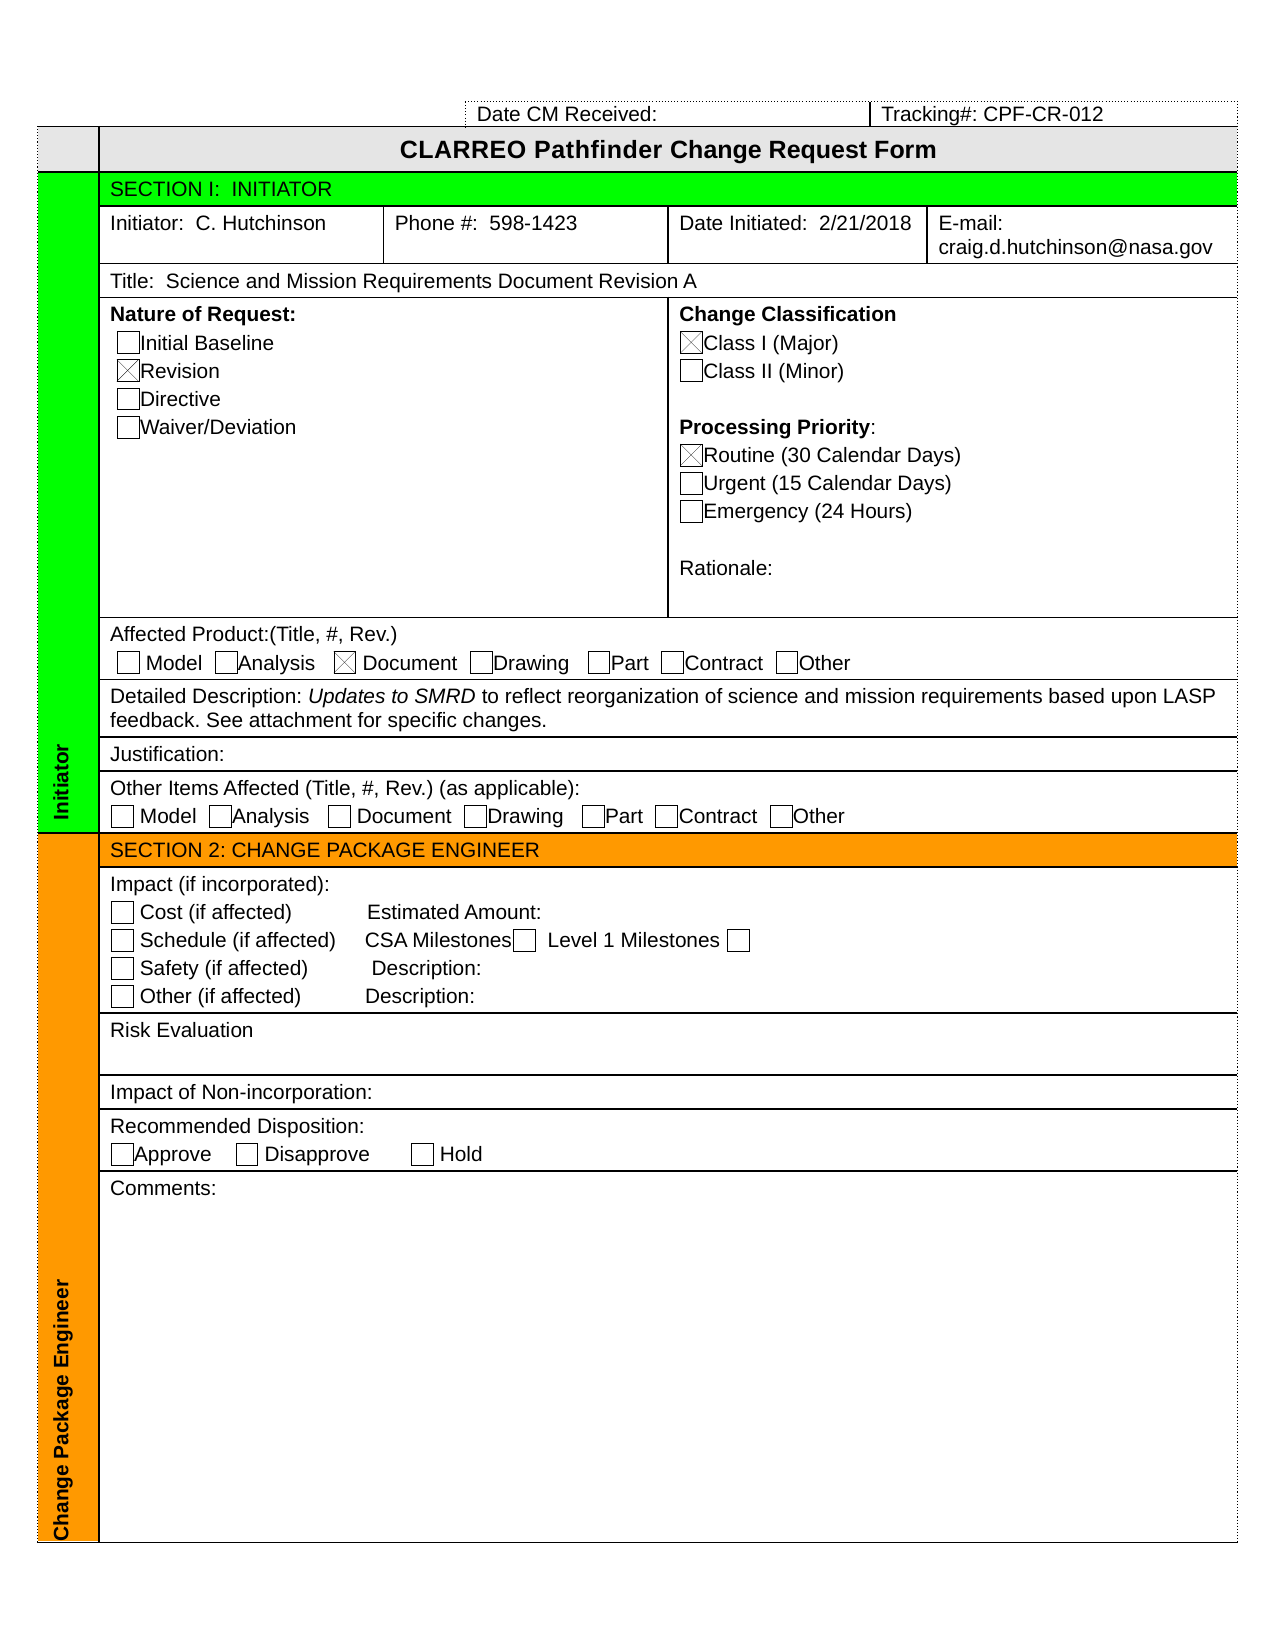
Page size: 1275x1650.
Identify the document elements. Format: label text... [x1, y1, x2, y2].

table_cell Justification: [100, 738, 1237, 770]
table_cell [38, 127, 98, 171]
table_cell Detailed Description: Updates to SMRD to reflect reorganization of science and mission requirements based upon LASP feedback. See attachment for specific changes. [100, 680, 1237, 736]
table_cell Other Items Affected (Title, #, Rev.) (as applicable): Model Analysis Document Drawing Part Contract Other [100, 772, 1237, 832]
table_cell Phone #: 598-1423 [384, 207, 667, 263]
table_cell Comments: [100, 1172, 1237, 1541]
table_cell E-mail: craig.d.hutchinson@nasa.gov [928, 207, 1237, 263]
table_cell Nature of Request: Initial Baseline Revision Directive Waiver/Deviation [100, 298, 667, 616]
table_cell Initiator: C. Hutchinson [100, 207, 383, 263]
table_cell CLARREO Pathfinder Change Request Form [100, 127, 1237, 171]
table_cell Date Initiated: 2/21/2018 [669, 207, 926, 263]
table_cell SECTION I: INITIATOR [100, 173, 1237, 205]
table_cell Affected Product:(Title, #, Rev.) Model Analysis Document Drawing Part Contract Other [100, 618, 1237, 678]
table_cell Title: Science and Mission Requirements Document Revision A [100, 264, 1237, 297]
table_cell Recommended Disposition: Approve Disapprove Hold [100, 1110, 1237, 1170]
table_cell Impact of Non-incorporation: [100, 1076, 1237, 1108]
table_cell Change Package Engineer [38, 834, 98, 1541]
table_cell Change Classification Class I (Major) Class II (Minor) Processing Priority: Routine (30 Calendar Days) Urgent (15 Calendar Days) Emergency (24 Hours) Rationale: [669, 298, 1237, 616]
table_header Tracking#: CPF-CR-012 [871, 101, 1237, 126]
table_cell SECTION 2: CHANGE PACKAGE ENGINEER [100, 834, 1237, 866]
table_cell Risk Evaluation [100, 1014, 1237, 1074]
table_cell Initiator [38, 173, 98, 832]
table_cell Impact (if incorporated): Cost (if affected) Estimated Amount: Schedule (if affected) CSA Milestones Level 1 Milestones Safety (if affected) Description: Other (if affected) Description: [100, 868, 1237, 1012]
table_header Date CM Received: [465, 101, 870, 126]
